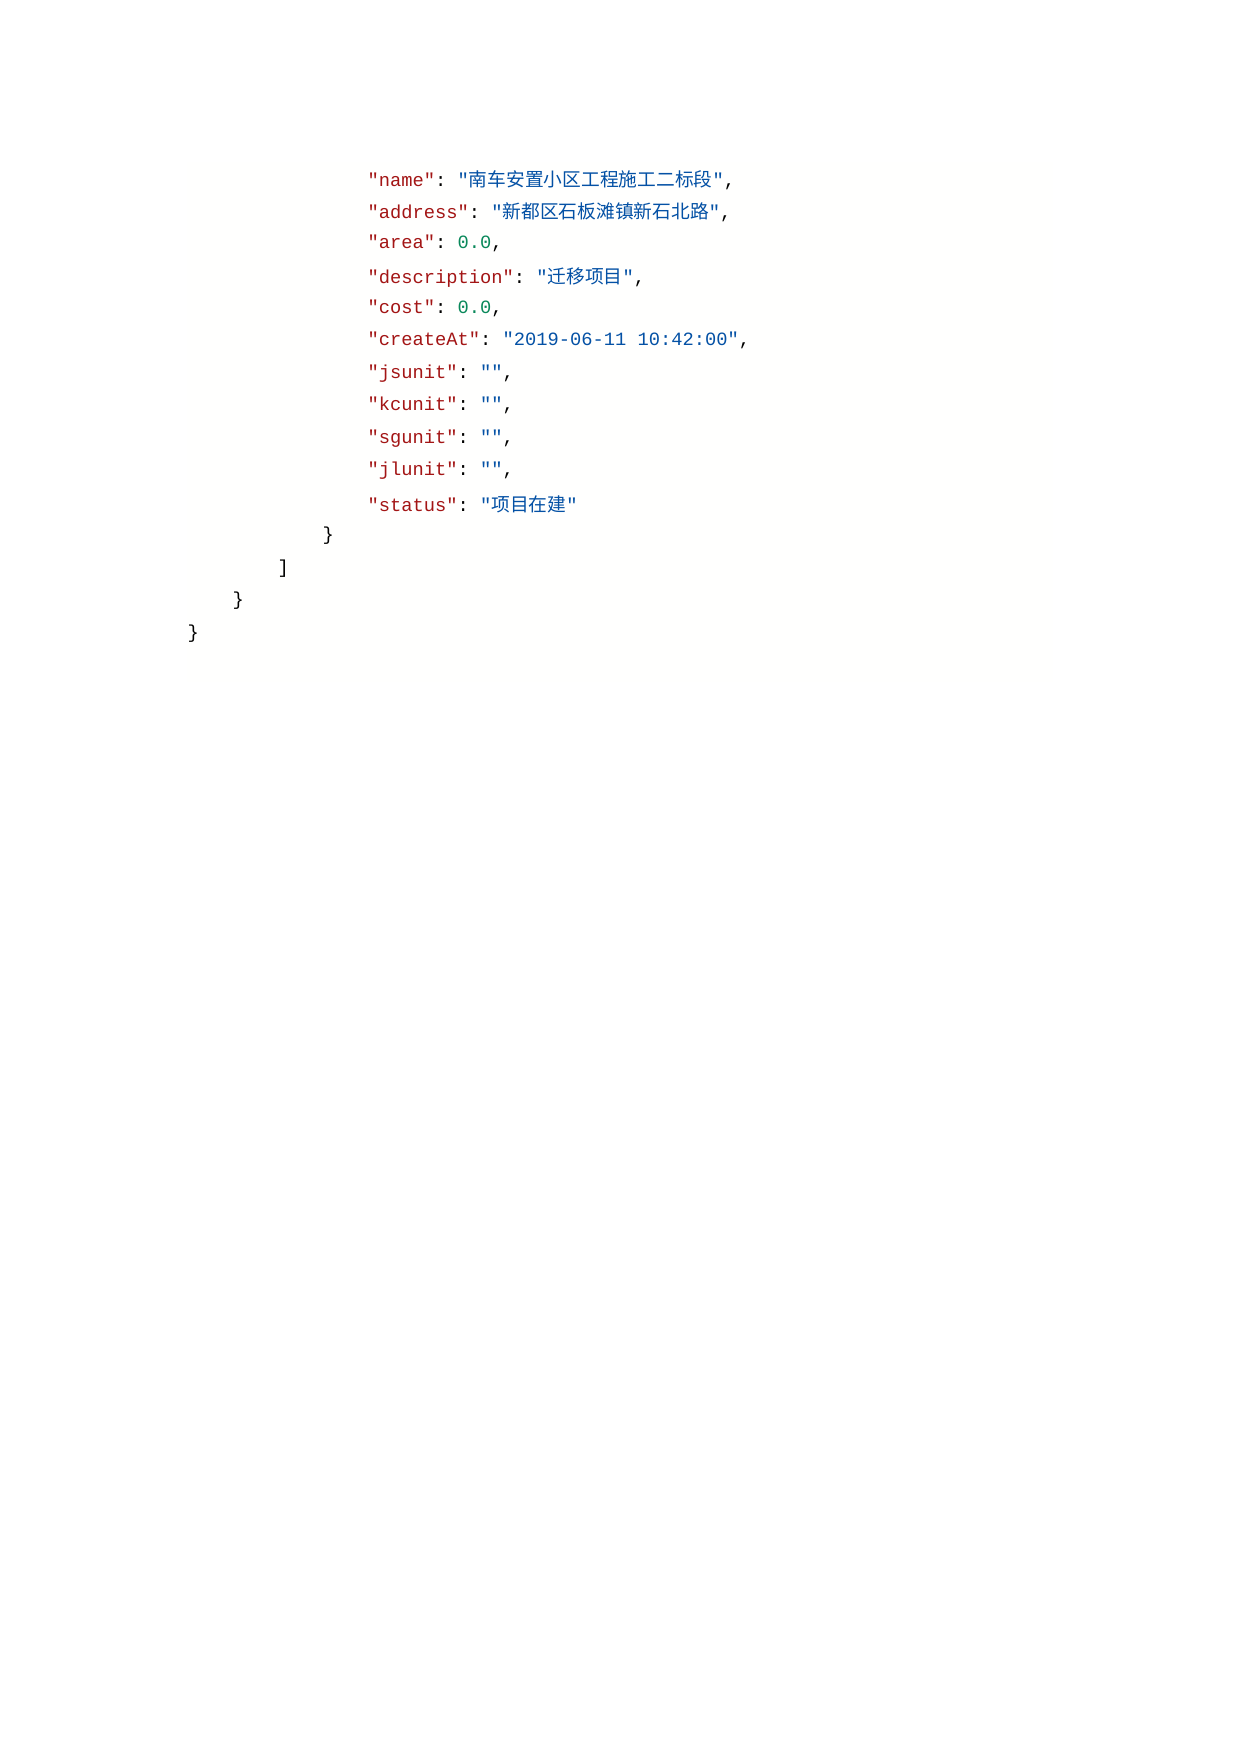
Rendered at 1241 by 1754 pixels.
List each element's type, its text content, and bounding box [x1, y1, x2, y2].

text "kcunit": "", [187, 389, 1053, 422]
text "address": "新都区石板滩镇新石北路", [187, 194, 1053, 227]
text "area": 0.0, [187, 227, 1053, 259]
text "name": "南车安置小区工程施工二标段", [187, 162, 1053, 194]
text } [187, 584, 1053, 617]
text "jsunit": "", [187, 357, 1053, 389]
text ] [187, 552, 1053, 584]
text "sgunit": "", [187, 422, 1053, 454]
text "createAt": "2019-06-11 10:42:00", [187, 324, 1053, 357]
text "status": "项目在建" [187, 487, 1053, 519]
text "description": "迁移项目", [187, 259, 1053, 292]
text } [187, 519, 1053, 552]
text "cost": 0.0, [187, 292, 1053, 324]
text } [187, 617, 1053, 649]
text "jlunit": "", [187, 454, 1053, 487]
